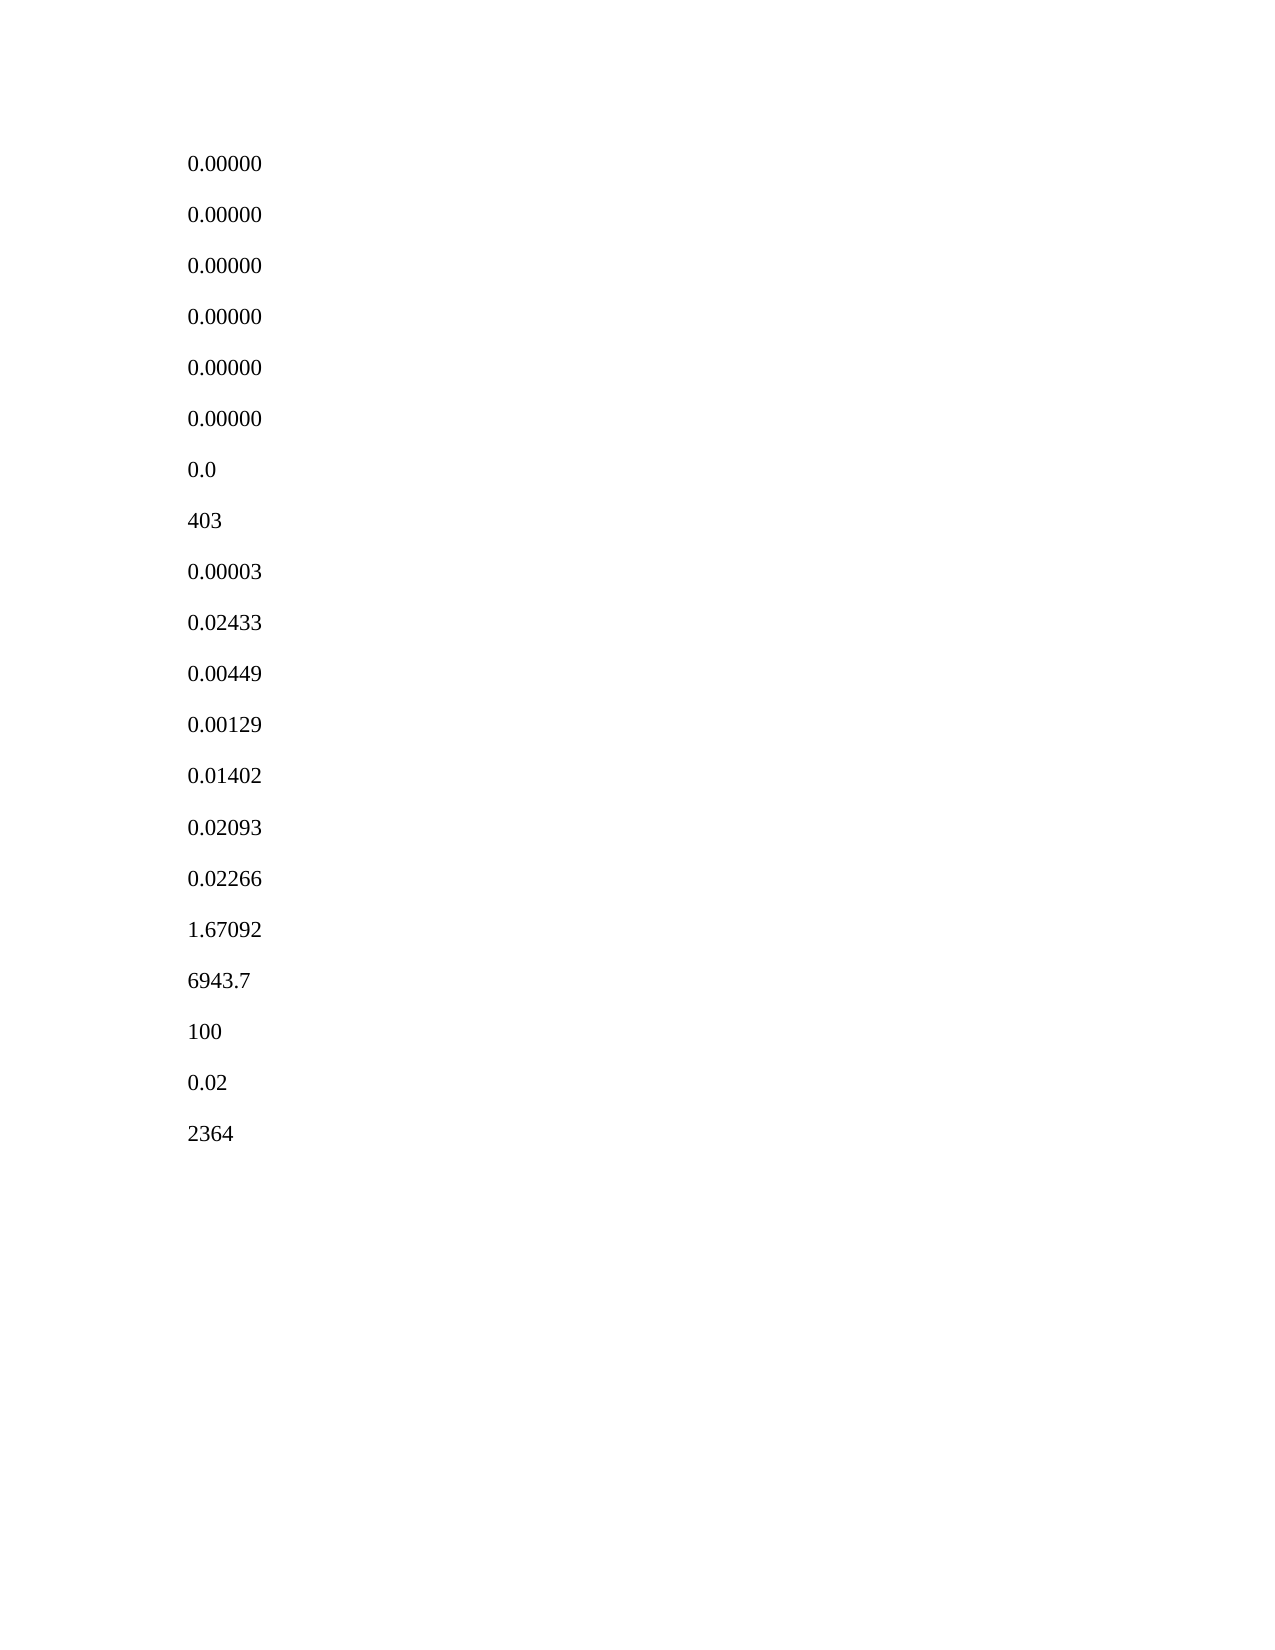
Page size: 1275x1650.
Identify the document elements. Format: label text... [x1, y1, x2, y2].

table_cell 0.0 [176, 456, 1076, 507]
table_cell 0.00000 [176, 252, 1076, 303]
table_cell 0.02 [176, 1069, 1076, 1120]
table_cell 0.00000 [176, 303, 1076, 354]
table_cell 0.00000 [176, 405, 1076, 456]
table_cell 0.00000 [176, 354, 1076, 405]
table_cell 2364 [176, 1120, 1076, 1171]
table_cell 0.00000 [176, 201, 1076, 252]
table_cell 0.02433 [176, 609, 1076, 660]
table_cell 403 [176, 507, 1076, 558]
table_cell 0.02093 [176, 814, 1076, 864]
table_cell 0.00129 [176, 711, 1076, 762]
table_cell 1.67092 [176, 916, 1076, 967]
table_cell 0.01402 [176, 763, 1076, 813]
table_cell 6943.7 [176, 967, 1076, 1018]
table_cell 0.00003 [176, 558, 1076, 609]
table_cell 0.00000 [176, 150, 1076, 201]
table_cell 100 [176, 1018, 1076, 1069]
table_cell 0.00449 [176, 660, 1076, 711]
table_cell 0.02266 [176, 865, 1076, 916]
